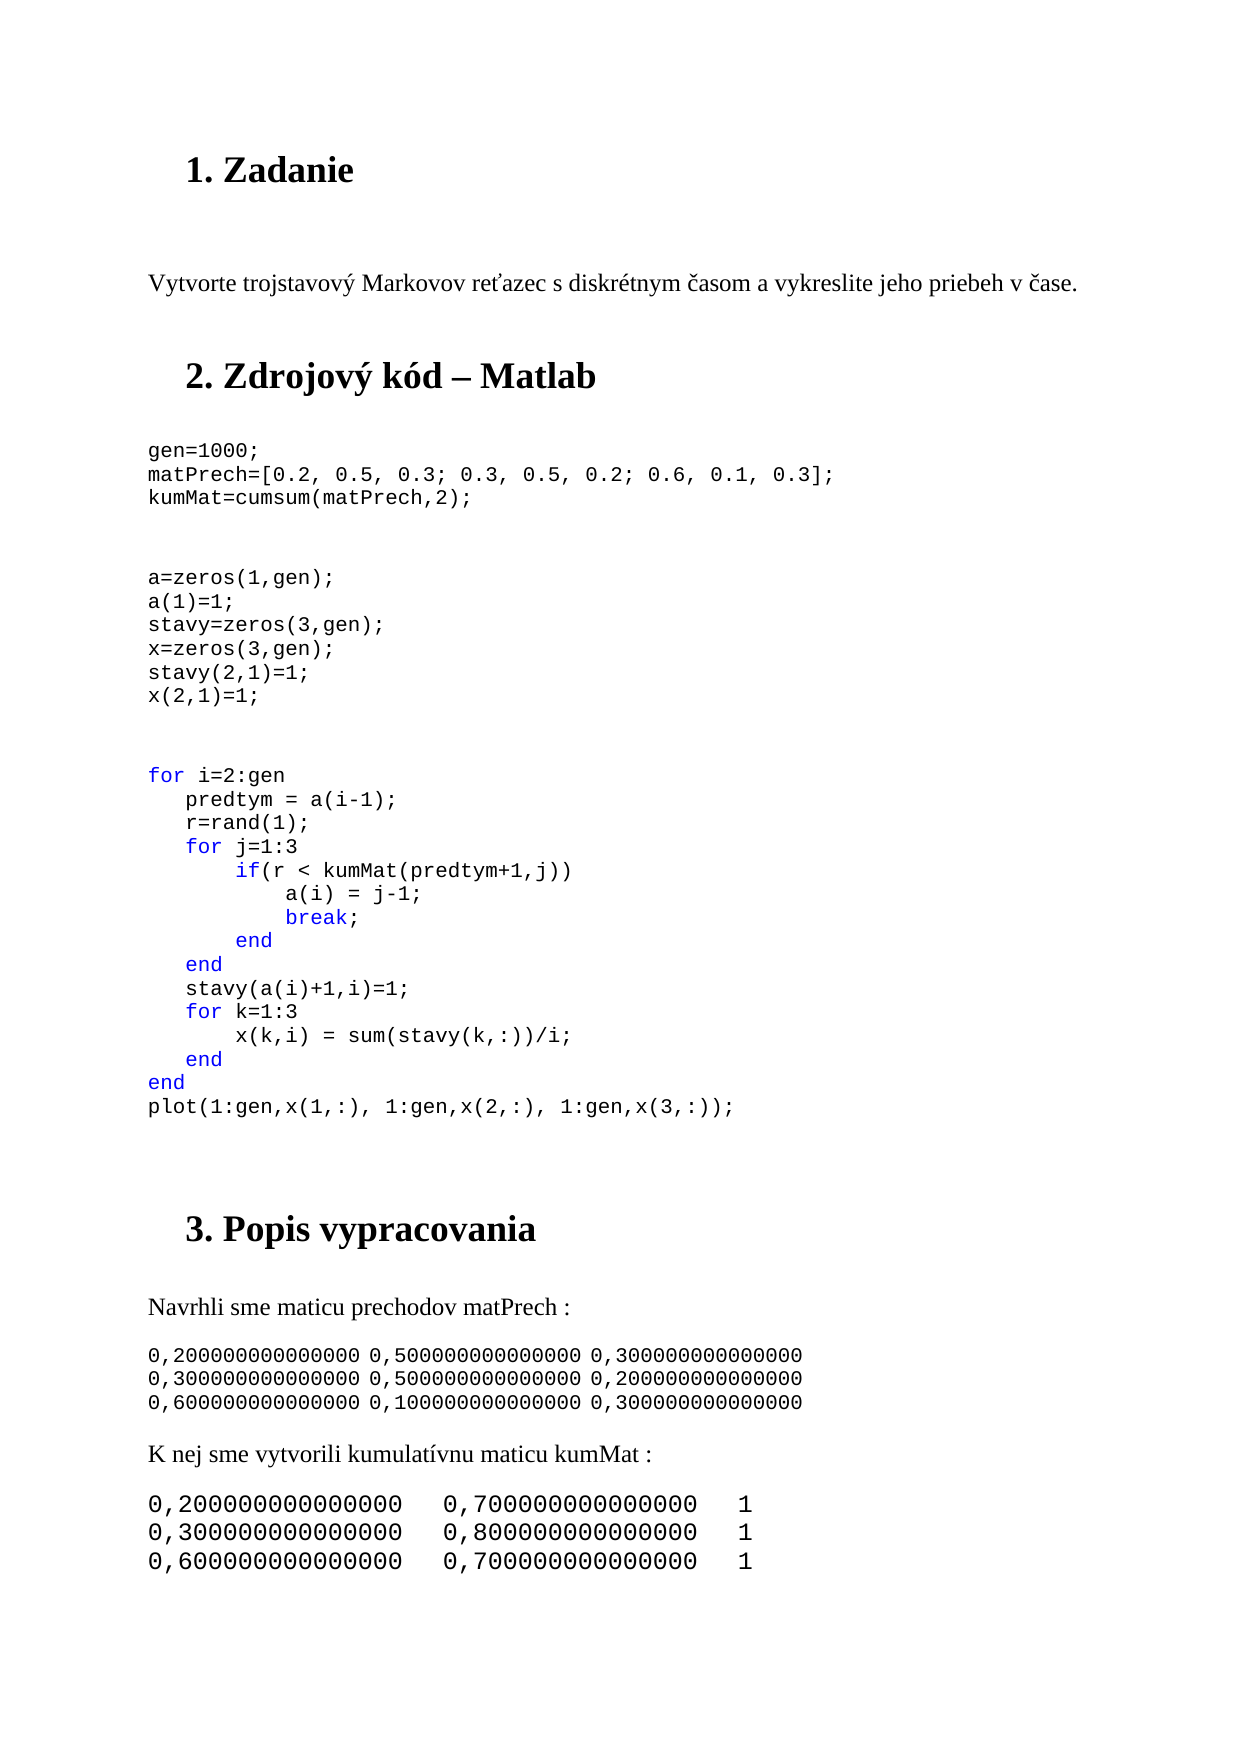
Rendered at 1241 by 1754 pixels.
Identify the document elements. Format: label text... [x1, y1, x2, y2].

text Vytvorte trojstavový Markovov reťazec s diskrétnym časom a vykreslite jeho priebeh v čase. [148, 268, 1093, 296]
text Navrhli sme maticu prechodov matPrech : [148, 1292, 1093, 1321]
text gen=1000; [148, 440, 1093, 464]
text x(k,i) = sum(stavy(k,:))/i; [148, 1025, 1093, 1049]
text 0,200000000000000 0,500000000000000 0,300000000000000 [148, 1344, 1093, 1368]
text a(1)=1; [148, 591, 1093, 614]
text a=zeros(1,gen); [148, 567, 1093, 591]
text r=rand(1); [148, 812, 1093, 836]
text 0,300000000000000 0,500000000000000 0,200000000000000 [148, 1368, 1093, 1392]
text a(i) = j-1; [148, 883, 1093, 907]
text 0,300000000000000 0,800000000000000 1 [148, 1520, 1093, 1548]
text kumMat=cumsum(matPrech,2); [148, 487, 1093, 511]
text for k=1:3 [148, 1001, 1093, 1025]
text if(r < kumMat(predtym+1,j)) [148, 859, 1093, 883]
text end [148, 1072, 1093, 1096]
text K nej sme vytvorili kumulatívnu maticu kumMat : [148, 1439, 1093, 1468]
text 0,600000000000000 0,700000000000000 1 [148, 1548, 1093, 1577]
list Popis vypracovania [185, 1206, 1093, 1249]
text stavy(a(i)+1,i)=1; [148, 978, 1093, 1001]
text predtym = a(i-1); [148, 789, 1093, 812]
text x(2,1)=1; [148, 685, 1093, 709]
text for i=2:gen [148, 765, 1093, 789]
text 0,200000000000000 0,700000000000000 1 [148, 1492, 1093, 1520]
text end [148, 954, 1093, 978]
list Zdrojový kód – Matlab [185, 354, 1093, 397]
text plot(1:gen,x(1,:), 1:gen,x(2,:), 1:gen,x(3,:)); [148, 1096, 1093, 1120]
list Zadanie [185, 148, 1093, 191]
text end [148, 931, 1093, 954]
text break; [148, 907, 1093, 931]
text stavy=zeros(3,gen); [148, 614, 1093, 638]
text stavy(2,1)=1; [148, 662, 1093, 685]
text x=zeros(3,gen); [148, 638, 1093, 662]
text end [148, 1049, 1093, 1072]
text 0,600000000000000 0,100000000000000 0,300000000000000 [148, 1392, 1093, 1416]
text matPrech=[0.2, 0.5, 0.3; 0.3, 0.5, 0.2; 0.6, 0.1, 0.3]; [148, 464, 1093, 487]
text for j=1:3 [148, 836, 1093, 859]
